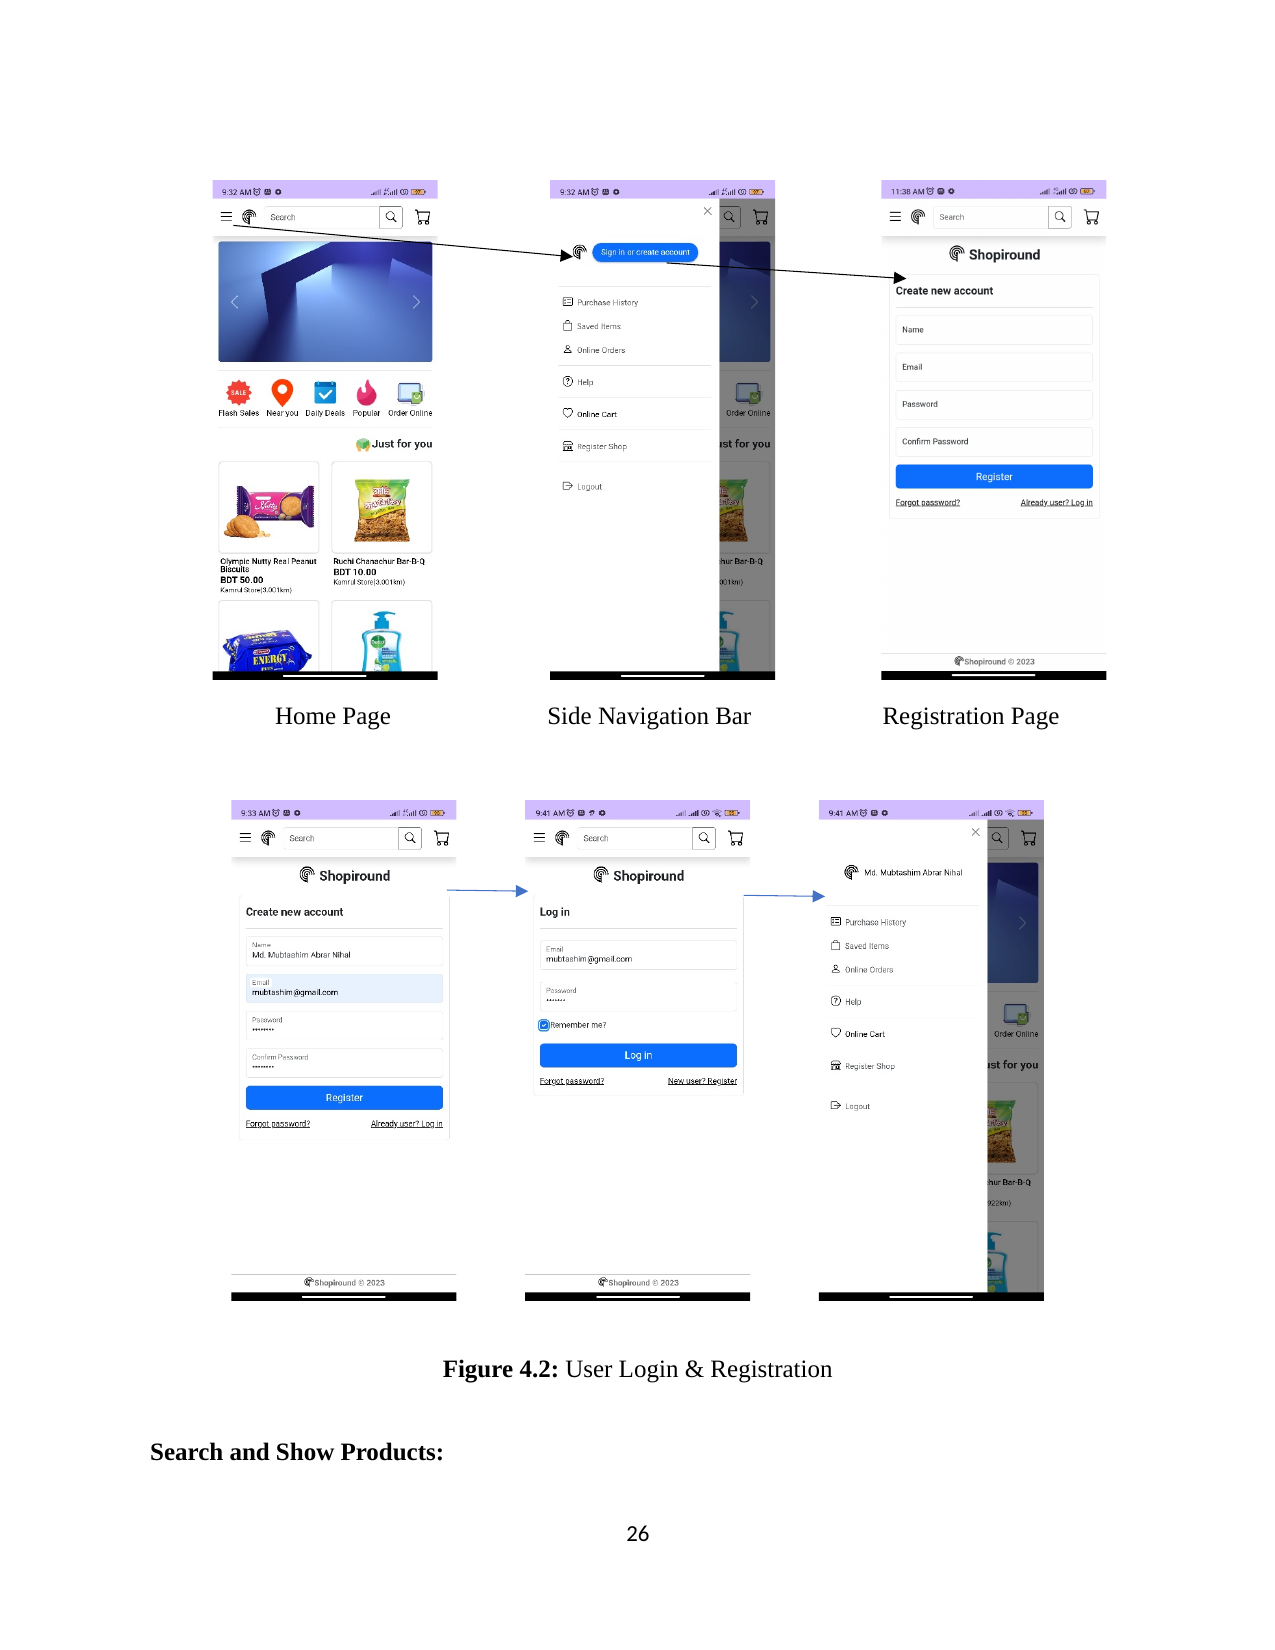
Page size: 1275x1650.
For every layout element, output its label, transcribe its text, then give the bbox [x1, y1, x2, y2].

picture [231, 800, 457, 1301]
picture [881, 180, 1107, 680]
text Figure 4.2: User Login & Registration [150, 1354, 1125, 1383]
text Search and Show Products: [150, 1437, 1125, 1466]
picture [525, 800, 750, 1301]
picture [550, 180, 775, 680]
picture [818, 800, 1044, 1301]
picture [212, 180, 438, 680]
text Home Page Side Navigation Bar Registration Page [150, 701, 1125, 730]
